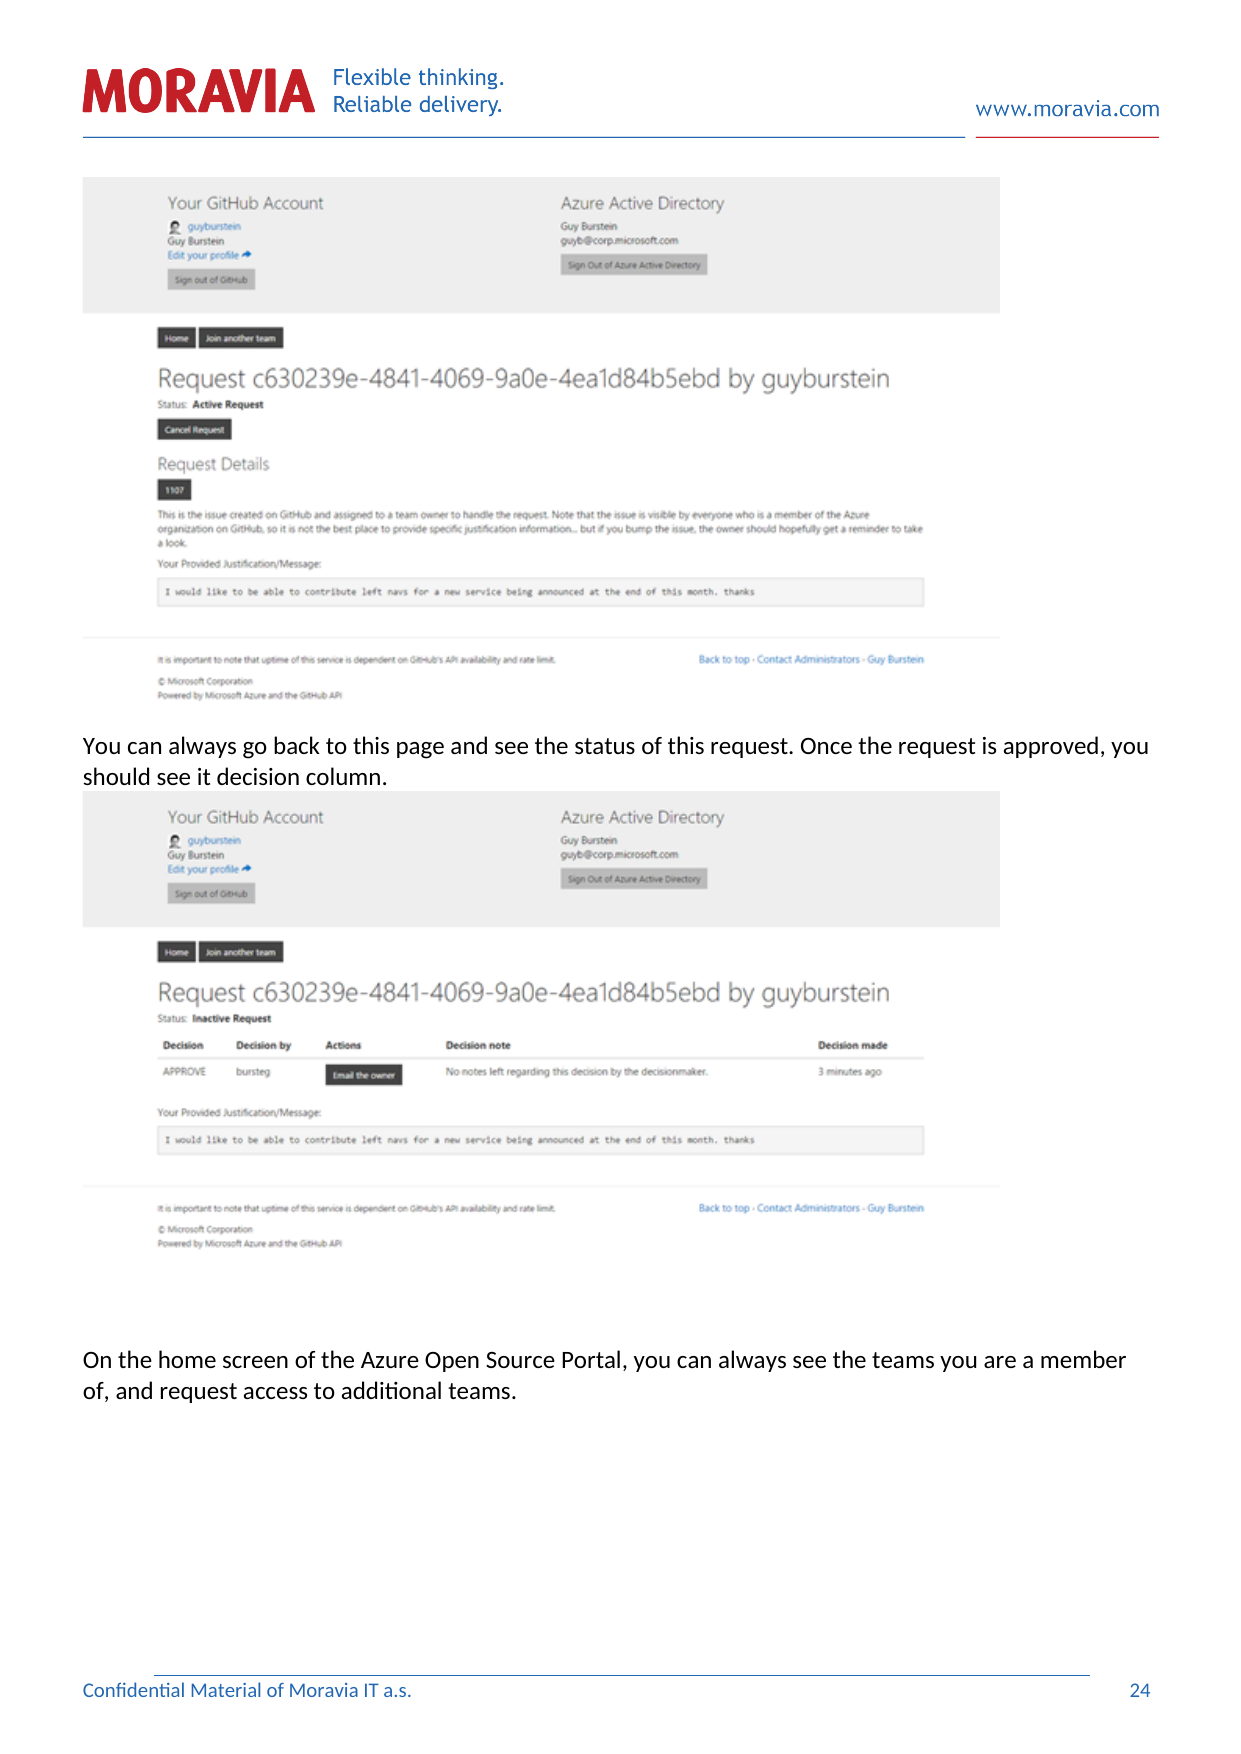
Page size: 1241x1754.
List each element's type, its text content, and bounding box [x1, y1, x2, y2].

text You can always go back to this page and see the status of this request. Once the request is approved, you should see it decision column. [83, 730, 1157, 791]
text On the home screen of the Azure Open Source Portal, you can always see the teams you are a member of, and request access to additional teams. [83, 1344, 1157, 1406]
picture [82, 791, 1000, 1345]
picture [82, 177, 1000, 731]
picture [82, 68, 1160, 138]
